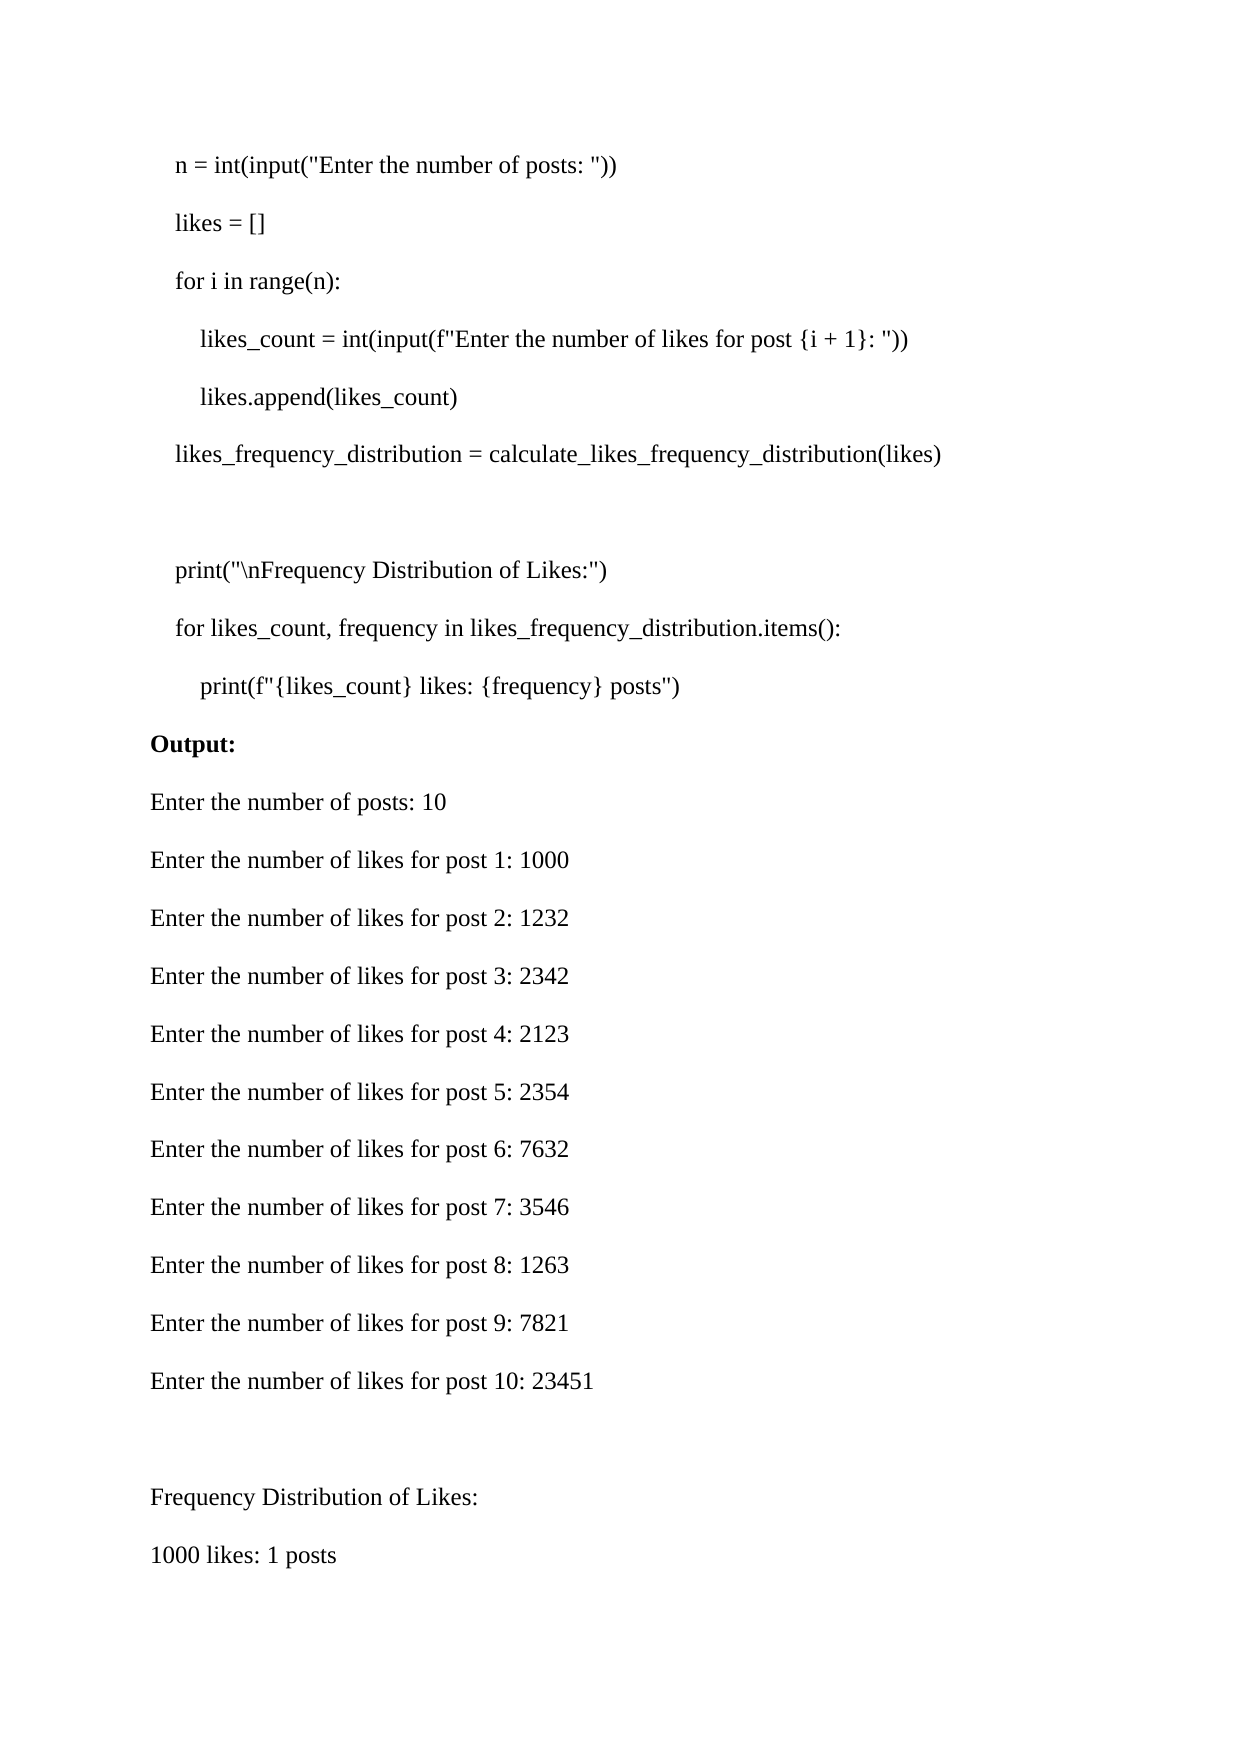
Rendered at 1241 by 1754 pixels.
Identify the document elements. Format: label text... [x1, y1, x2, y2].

text Frequency Distribution of Likes: [150, 1482, 1090, 1511]
text Enter the number of posts: 10 [150, 787, 1090, 816]
text likes.append(likes_count) [150, 382, 1090, 410]
text Enter the number of likes for post 5: 2354 [150, 1077, 1090, 1105]
text print("\nFrequency Distribution of Likes:") [150, 555, 1090, 584]
text Enter the number of likes for post 4: 2123 [150, 1019, 1090, 1047]
text Enter the number of likes for post 7: 3546 [150, 1192, 1090, 1221]
text Enter the number of likes for post 6: 7632 [150, 1134, 1090, 1163]
text for likes_count, frequency in likes_frequency_distribution.items(): [150, 613, 1090, 642]
text Enter the number of likes for post 10: 23451 [150, 1366, 1090, 1395]
text for i in range(n): [150, 266, 1090, 294]
text likes_frequency_distribution = calculate_likes_frequency_distribution(likes) [150, 439, 1090, 468]
text Enter the number of likes for post 8: 1263 [150, 1250, 1090, 1279]
text likes_count = int(input(f"Enter the number of likes for post {i + 1}: ")) [150, 324, 1090, 352]
text n = int(input("Enter the number of posts: ")) [150, 150, 1090, 179]
text likes = [] [150, 208, 1090, 237]
text print(f"{likes_count} likes: {frequency} posts") [150, 671, 1090, 700]
text Enter the number of likes for post 1: 1000 [150, 845, 1090, 874]
text Output: [150, 729, 1090, 758]
text Enter the number of likes for post 2: 1232 [150, 903, 1090, 932]
text Enter the number of likes for post 9: 7821 [150, 1308, 1090, 1337]
text Enter the number of likes for post 3: 2342 [150, 961, 1090, 989]
text 1000 likes: 1 posts [150, 1540, 1090, 1569]
